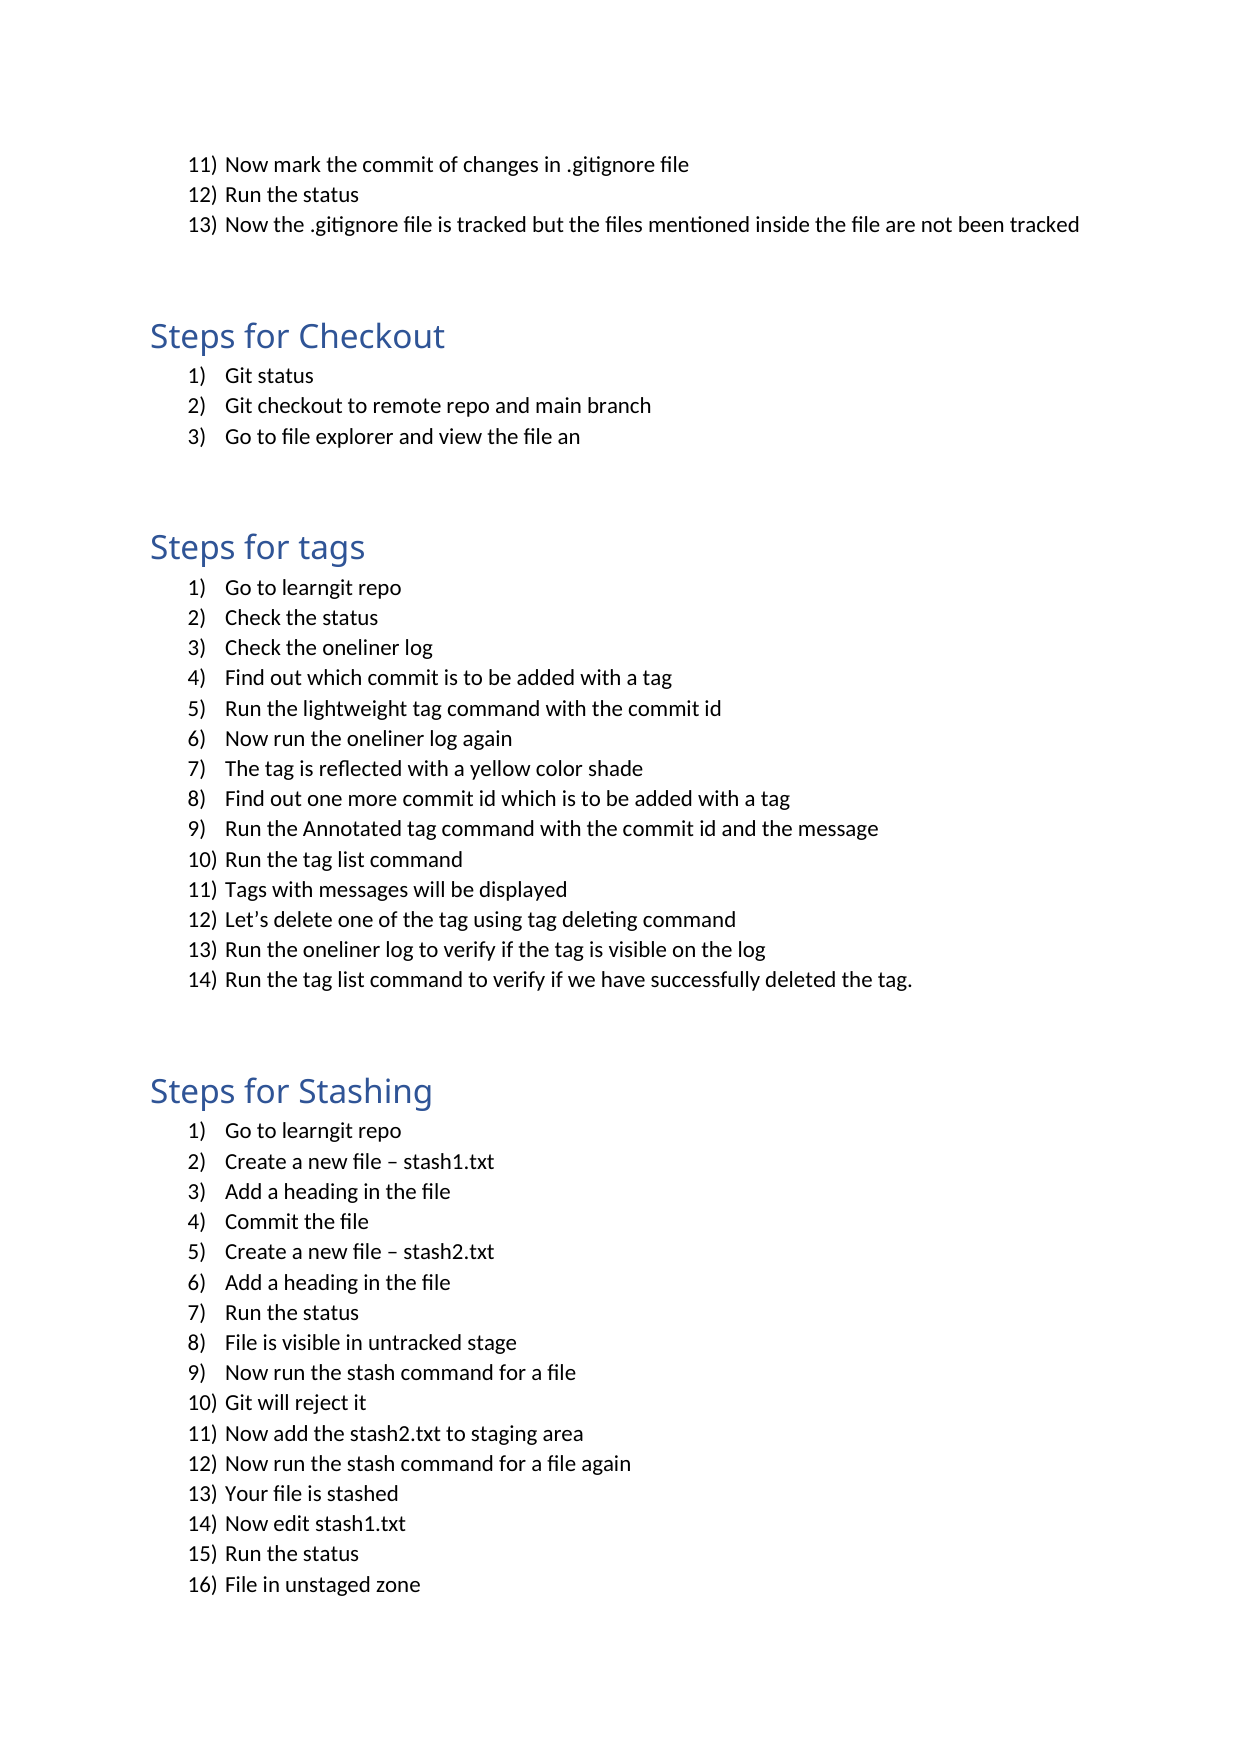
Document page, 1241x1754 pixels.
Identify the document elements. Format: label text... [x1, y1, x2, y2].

list Check the status [187, 603, 1090, 631]
list Now run the oneliner log again [187, 724, 1090, 752]
list Find out one more commit id which is to be added with a tag [187, 784, 1090, 812]
list Check the oneliner log [187, 633, 1090, 661]
list Your file is stashed [187, 1479, 1090, 1507]
list Run the status [187, 1298, 1090, 1326]
list Add a heading in the file [187, 1268, 1090, 1296]
list Run the tag list command [187, 845, 1090, 873]
list Run the status [187, 180, 1090, 208]
list Now add the stash2.txt to staging area [187, 1419, 1090, 1447]
list Find out which commit is to be added with a tag [187, 663, 1090, 692]
list Create a new file – stash2.txt [187, 1237, 1090, 1266]
list Now the .gitignore file is tracked but the files mentioned inside the file are not been tracked [187, 210, 1090, 238]
list Now run the stash command for a file [187, 1358, 1090, 1386]
list File is visible in untracked stage [187, 1328, 1090, 1356]
list Create a new file – stash1.txt [187, 1147, 1090, 1175]
list Go to learngit repo [187, 1117, 1090, 1145]
list Now mark the commit of changes in .gitignore file [187, 150, 1090, 178]
list Tags with messages will be displayed [187, 875, 1090, 903]
list Commit the file [187, 1207, 1090, 1235]
subtitle Steps for Checkout [150, 312, 1090, 358]
list File in unstaged zone [187, 1570, 1090, 1598]
subtitle Steps for tags [150, 524, 1090, 569]
list Go to learngit repo [187, 573, 1090, 601]
list Git will reject it [187, 1388, 1090, 1417]
list Run the tag list command to verify if we have successfully deleted the tag. [187, 966, 1090, 994]
list Now edit stash1.txt [187, 1509, 1090, 1537]
list Let’s delete one of the tag using tag deleting command [187, 905, 1090, 933]
list Now run the stash command for a file again [187, 1449, 1090, 1477]
list Go to file explorer and view the file an [187, 422, 1090, 450]
list Add a heading in the file [187, 1177, 1090, 1205]
list Run the Annotated tag command with the commit id and the message [187, 814, 1090, 843]
subtitle Steps for Stashing [150, 1068, 1090, 1113]
list The tag is reflected with a yellow color shade [187, 754, 1090, 782]
list Git status [187, 361, 1090, 389]
list Run the lightweight tag command with the commit id [187, 694, 1090, 722]
list Run the oneliner log to verify if the tag is visible on the log [187, 935, 1090, 963]
list Run the status [187, 1539, 1090, 1568]
list Git checkout to remote repo and main branch [187, 392, 1090, 420]
